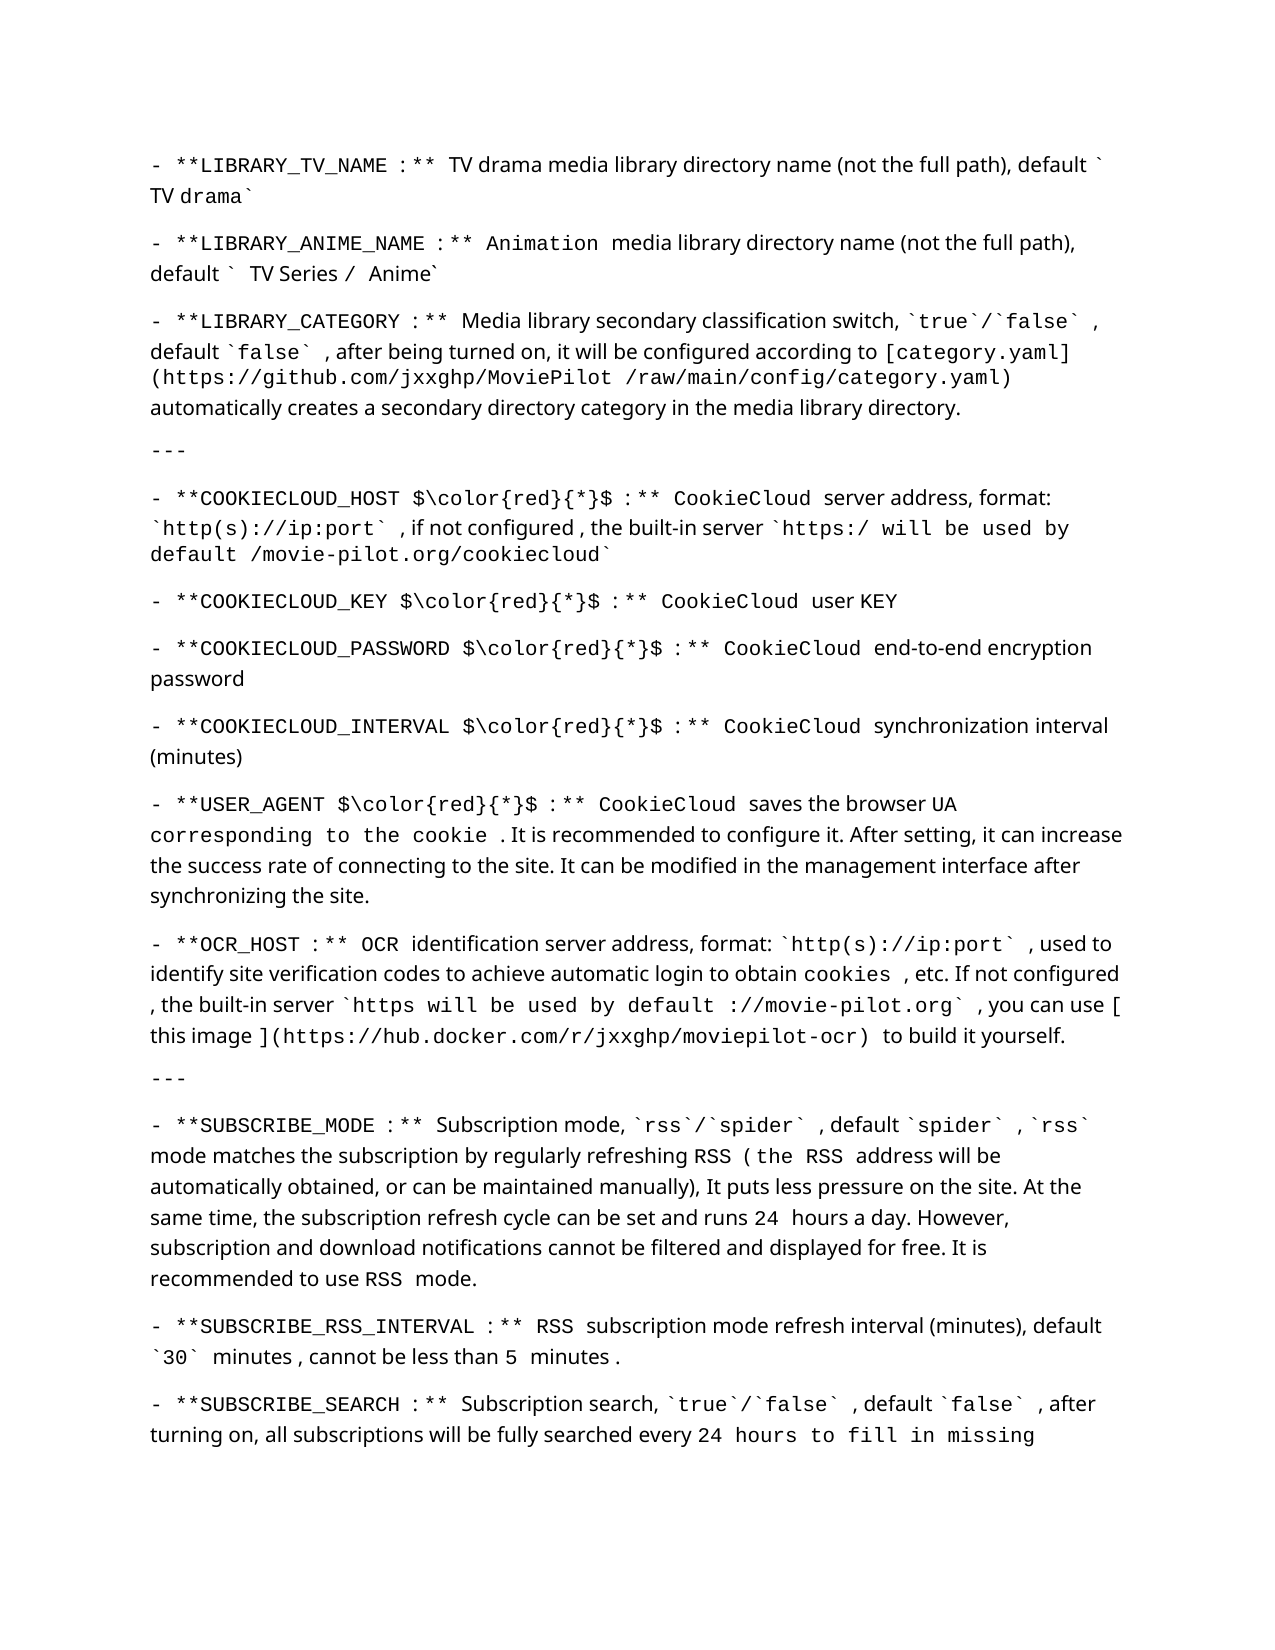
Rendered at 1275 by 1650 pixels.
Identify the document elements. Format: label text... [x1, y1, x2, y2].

text - **COOKIECLOUD_INTERVAL $\color{red}{*}$ : ** CookieCloud synchronization interval (minutes) [150, 711, 1125, 771]
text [150, 1389, 1125, 1449]
text - **LIBRARY_CATEGORY : ** Media library secondary classification switch, `true`/`false` , default `false` , after being turned on, it will be configured according to [category.yaml](https://github.com/jxxghp/MoviePilot /raw/main/config/category.yaml) automatically creates a secondary directory category in the media library directory. [150, 306, 1125, 422]
text --- [150, 441, 1125, 464]
text - **OCR_HOST : ** OCR identification server address, format: `http(s)://ip:port` , used to identify site verification codes to achieve automatic login to obtain cookies , etc. If not configured , the built-in server `https will be used by default ://movie-pilot.org` , you can use [ this image ](https://hub.docker.com/r/jxxghp/moviepilot-ocr) to build it yourself. [150, 929, 1125, 1049]
text - **SUBSCRIBE_RSS_INTERVAL : ** RSS subscription mode refresh interval (minutes), default `30` minutes , cannot be less than 5 minutes . [150, 1311, 1125, 1371]
text - **COOKIECLOUD_PASSWORD $\color{red}{*}$ : ** CookieCloud end-to-end encryption password [150, 633, 1125, 693]
text - **LIBRARY_TV_NAME : ** TV drama media library directory name (not the full path), default ` TV drama` [150, 150, 1125, 209]
text - **COOKIECLOUD_KEY $\color{red}{*}$ : ** CookieCloud user KEY [150, 586, 1125, 614]
text - **USER_AGENT $\color{red}{*}$ : ** CookieCloud saves the browser UA corresponding to the cookie . It is recommended to configure it. After setting, it can increase the success rate of connecting to the site. It can be modified in the management interface after synchronizing the site. [150, 789, 1125, 910]
text - **LIBRARY_ANIME_NAME : ** Animation media library directory name (not the full path), default ` TV Series / Anime` [150, 228, 1125, 287]
text --- [150, 1068, 1125, 1092]
text - **SUBSCRIBE_MODE : ** Subscription mode, `rss`/`spider` , default `spider` , `rss` mode matches the subscription by regularly refreshing RSS ( the RSS address will be automatically obtained, or can be maintained manually), It puts less pressure on the site. At the same time, the subscription refresh cycle can be set and runs 24 hours a day. However, subscription and download notifications cannot be filtered and displayed for free. It is recommended to use RSS mode. [150, 1111, 1125, 1293]
text - **COOKIECLOUD_HOST $\color{red}{*}$ : ** CookieCloud server address, format: `http(s)://ip:port` , if not configured , the built-in server `https:/ will be used by default /movie-pilot.org/cookiecloud` [150, 483, 1125, 567]
